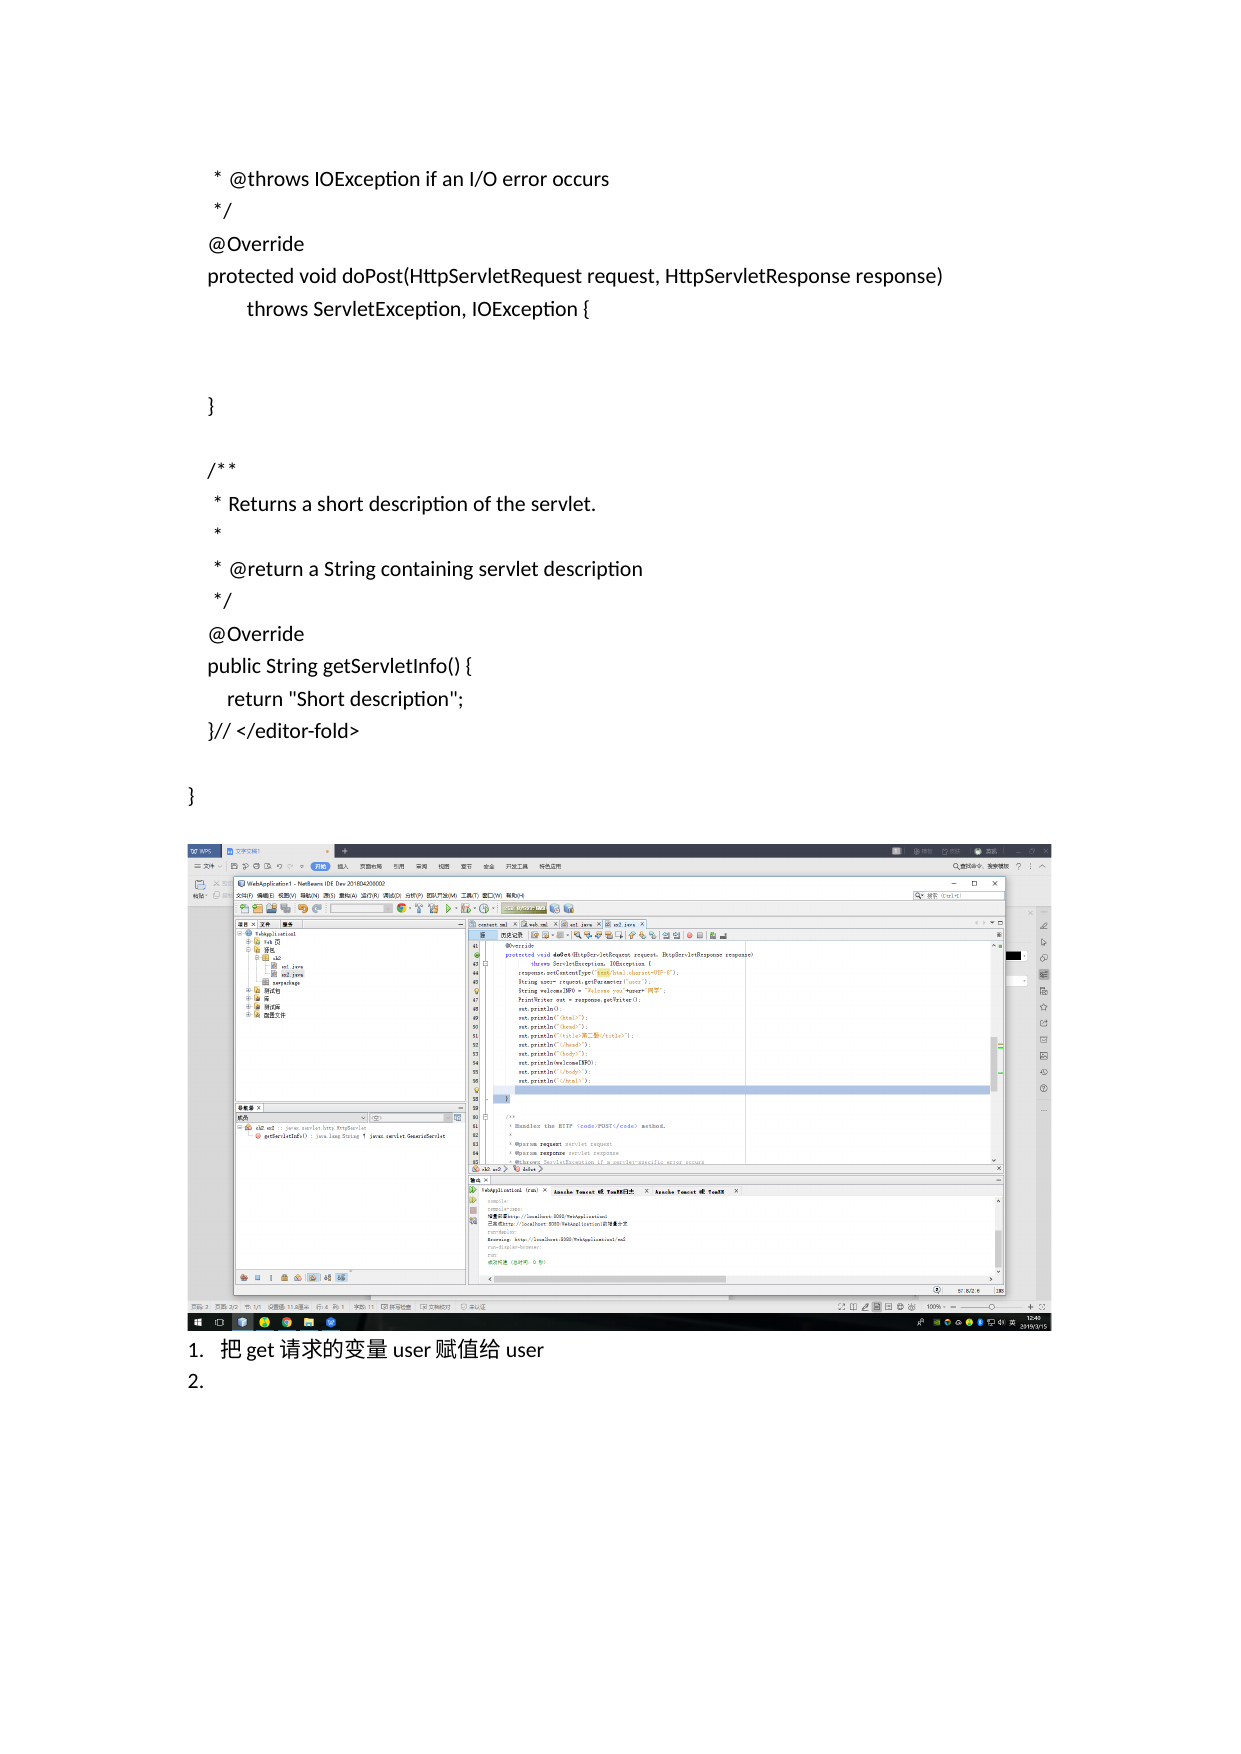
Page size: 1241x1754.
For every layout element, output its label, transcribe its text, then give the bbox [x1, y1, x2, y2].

text return "Short description"; [187, 682, 1053, 714]
text } [187, 389, 1053, 422]
text * Returns a short description of the servlet. [187, 487, 1053, 519]
text */ [187, 194, 1053, 227]
text }// </editor-fold> [187, 714, 1053, 747]
text @Override [187, 617, 1053, 649]
text */ [187, 584, 1053, 617]
text throws ServletException, IOException { [187, 292, 1053, 324]
text @Override [187, 227, 1053, 259]
text protected void doPost(HttpServletRequest request, HttpServletResponse response) [187, 259, 1053, 292]
text * @throws IOException if an I/O error occurs [187, 162, 1053, 194]
text * @return a String containing servlet description [187, 552, 1053, 584]
picture [187, 844, 1052, 1331]
text * [187, 519, 1053, 552]
list 把get请求的变量user赋值给user [187, 1332, 1053, 1364]
text } [187, 779, 1053, 812]
text public String getServletInfo() { [187, 649, 1053, 682]
text /** [187, 454, 1053, 487]
